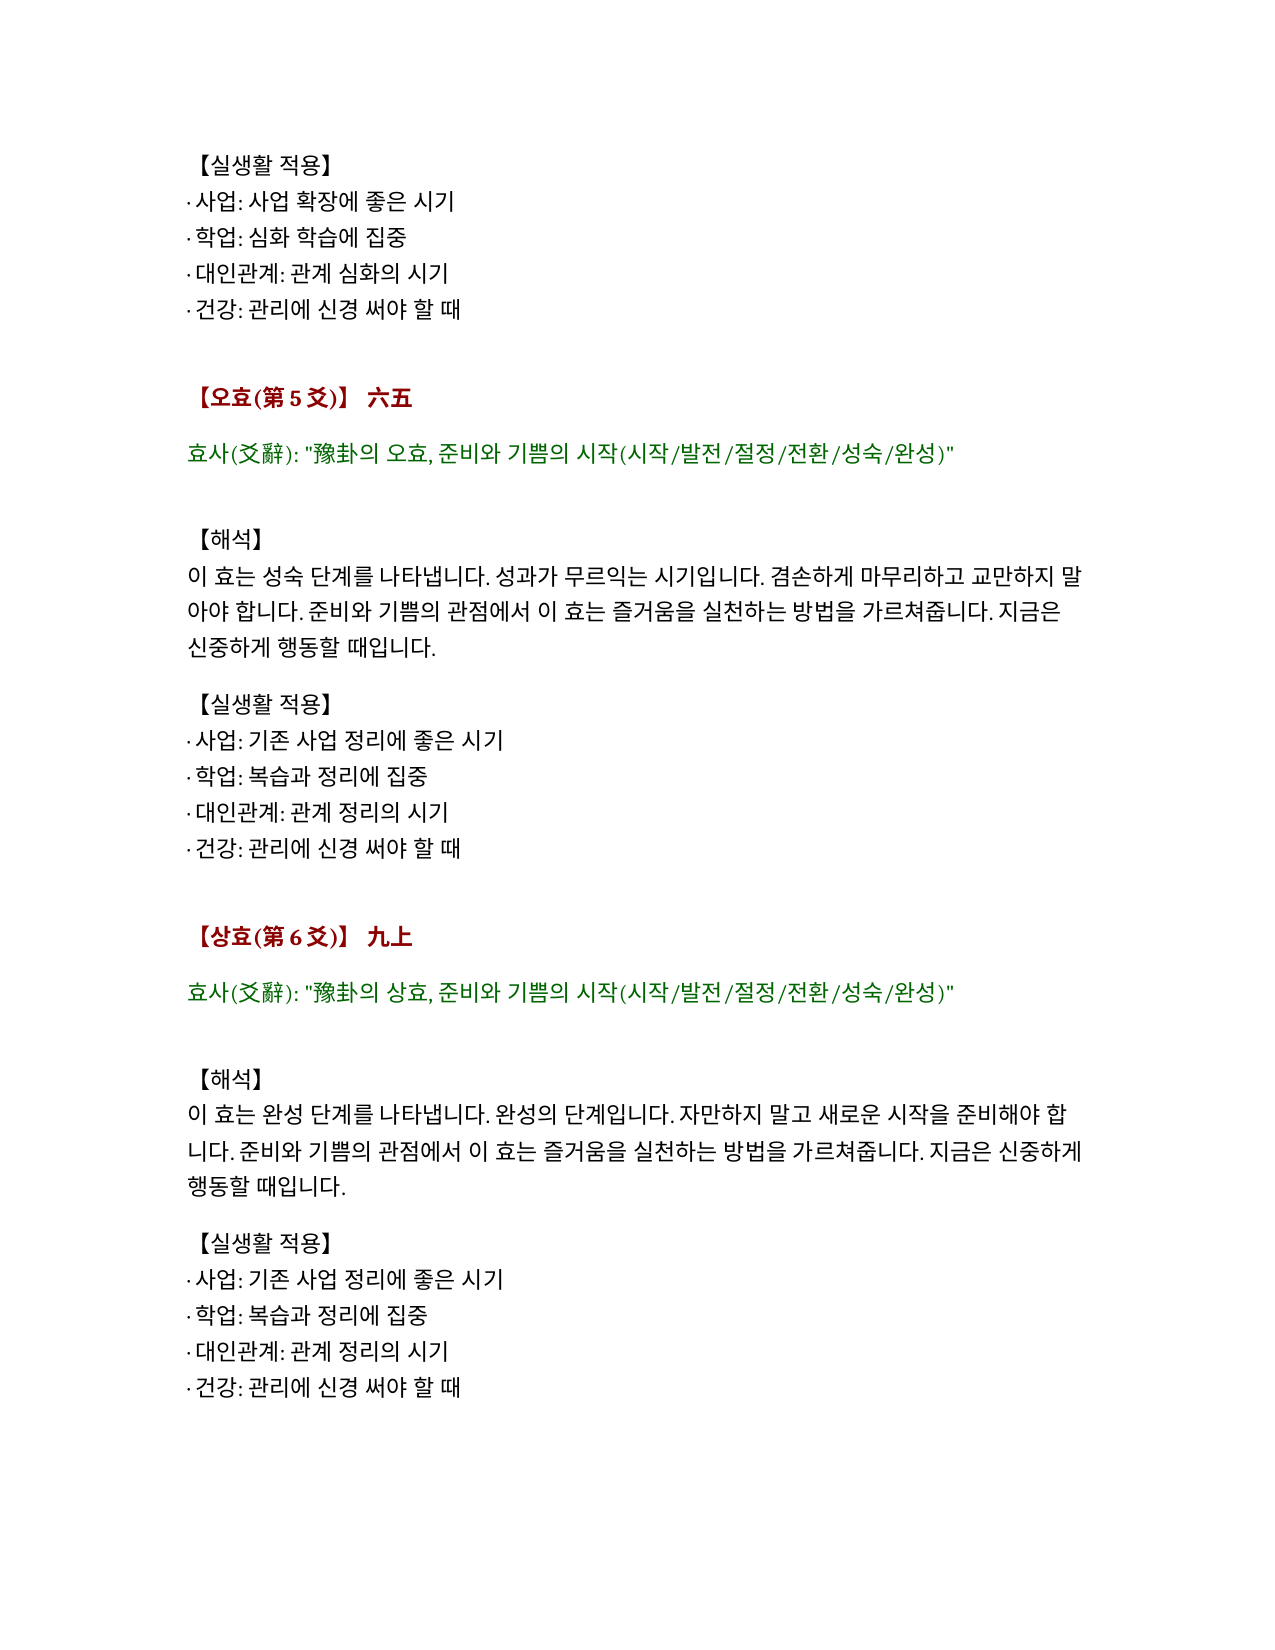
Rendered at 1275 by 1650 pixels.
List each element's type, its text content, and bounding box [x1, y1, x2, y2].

text 효사(爻辭): "豫卦의 오효, 준비와 기쁨의 시작(시작/발전/절정/전환/성숙/완성)" [187, 438, 1087, 500]
text 【오효(第5爻)】 六五 [187, 351, 1087, 413]
text 【실생활 적용】 · 사업: 사업 확장에 좋은 시기 · 학업: 심화 학습에 집중 · 대인관계: 관계 심화의 시기 · 건강: 관리에 신경 써야 할 때 [187, 150, 1087, 325]
text 【상효(第6爻)】 九上 [187, 889, 1087, 952]
text 【실생활 적용】 · 사업: 기존 사업 정리에 좋은 시기 · 학업: 복습과 정리에 집중 · 대인관계: 관계 정리의 시기 · 건강: 관리에 신경 써야 할 때 [187, 1228, 1087, 1403]
text 【해석】 이 효는 성숙 단계를 나타냅니다. 성과가 무르익는 시기입니다. 겸손하게 마무리하고 교만하지 말아야 합니다. 준비와 기쁨의 관점에서 이 효는 즐거움을 실천하는 방법을 가르쳐줍니다. 지금은 신중하게 행동할 때입니다. [187, 524, 1087, 663]
text 【실생활 적용】 · 사업: 기존 사업 정리에 좋은 시기 · 학업: 복습과 정리에 집중 · 대인관계: 관계 정리의 시기 · 건강: 관리에 신경 써야 할 때 [187, 689, 1087, 864]
text 효사(爻辭): "豫卦의 상효, 준비와 기쁨의 시작(시작/발전/절정/전환/성숙/완성)" [187, 977, 1087, 1039]
text 【해석】 이 효는 완성 단계를 나타냅니다. 완성의 단계입니다. 자만하지 말고 새로운 시작을 준비해야 합니다. 준비와 기쁨의 관점에서 이 효는 즐거움을 실천하는 방법을 가르쳐줍니다. 지금은 신중하게 행동할 때입니다. [187, 1063, 1087, 1203]
